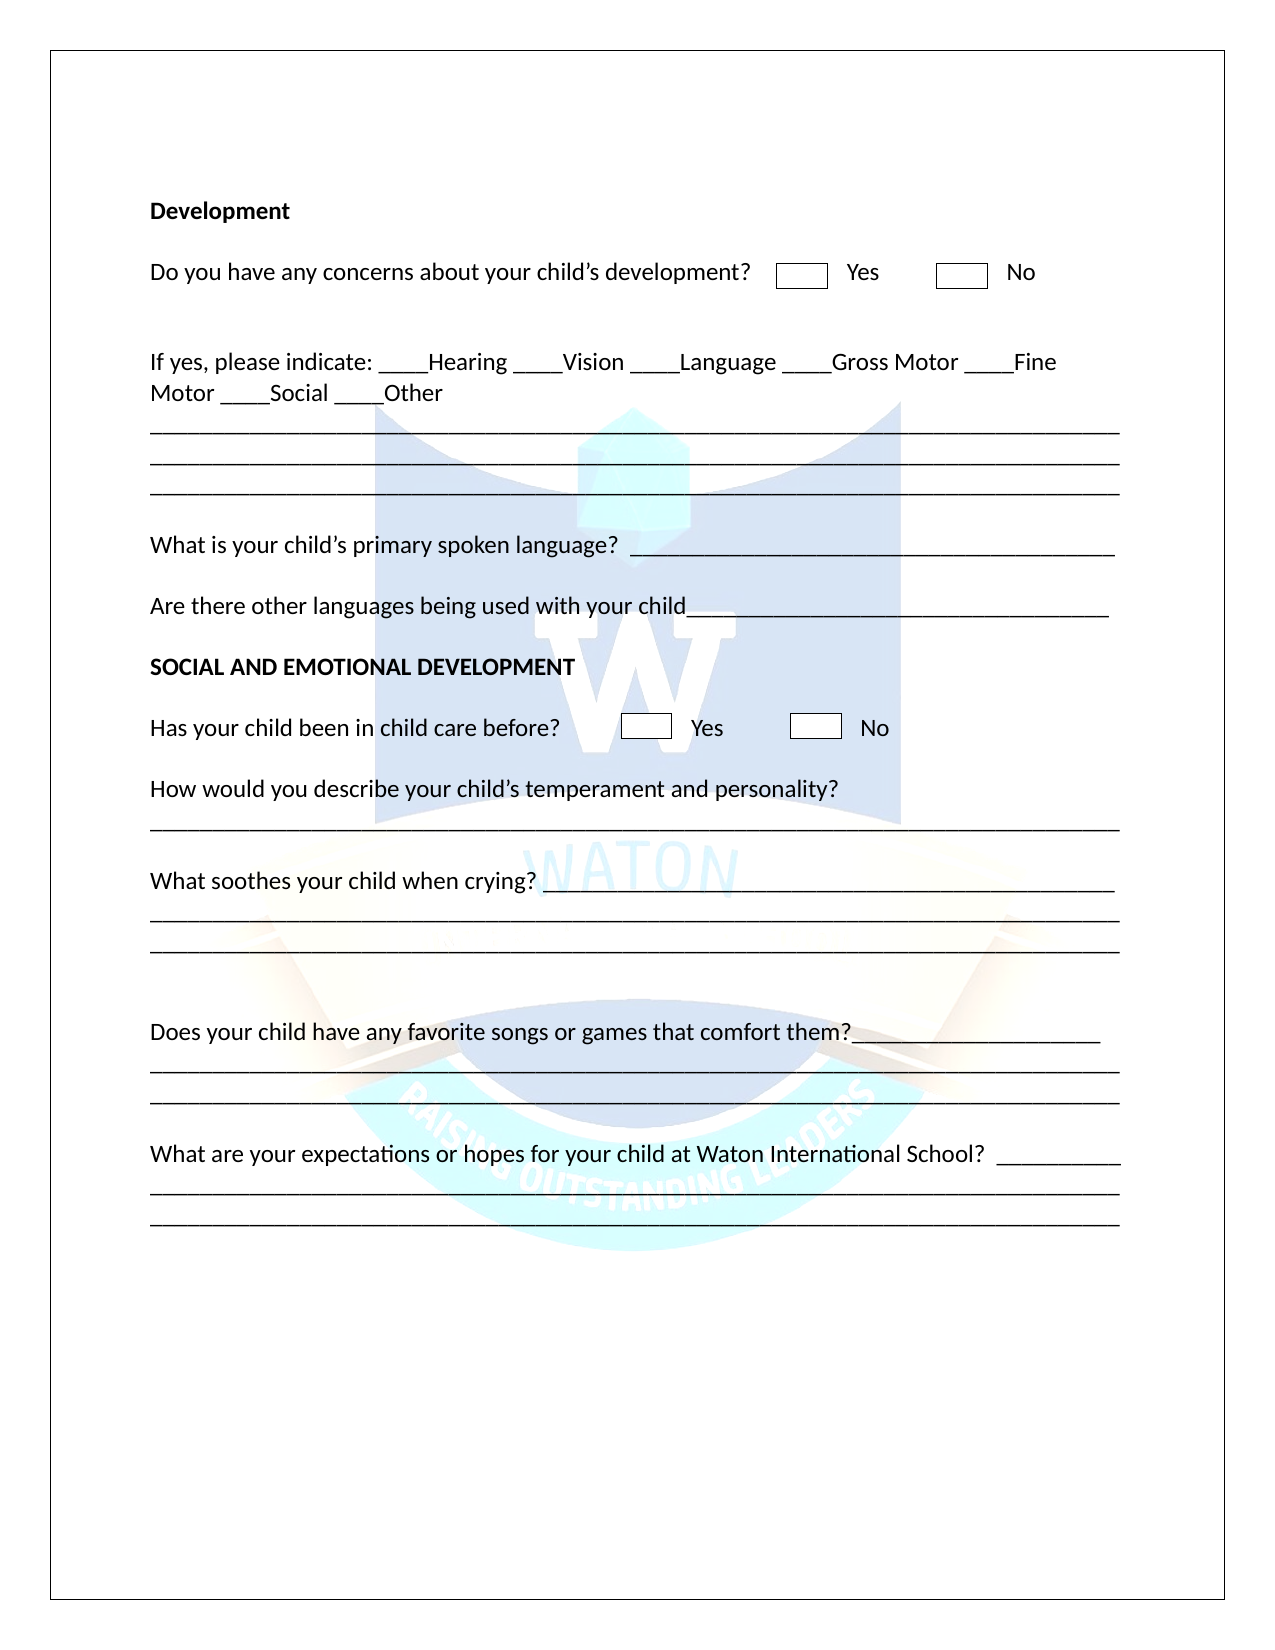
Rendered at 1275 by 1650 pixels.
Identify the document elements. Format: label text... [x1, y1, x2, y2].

text Development [150, 195, 1125, 226]
text If yes, please indicate: ____Hearing ____Vision ____Language ____Gross Motor ____Fine Motor ____Social ____Other __________________________________________________________________________________________________________________________________________________________________________________________________________________________________________ What is your child’s primary spoken language? _______________________________________ Are there other languages being used with your child__________________________________ SOCIAL AND EMOTIONAL DEVELOPMENT [150, 346, 1125, 682]
text Does your child have any favorite songs or games that comfort them?____________________ ____________________________________________________________________________________________________________________________________________________________ What are your expectations or hopes for your child at Waton International School? __________ [150, 1016, 1125, 1168]
text What soothes your child when crying? ______________________________________________ ____________________________________________________________________________________________________________________________________________________________ [150, 834, 1125, 1016]
text ____________________________________________________________________________________________________________________________________________________________ [150, 1168, 1125, 1229]
text Has your child been in child care before? Yes No How would you describe your child’s temperament and personality? ______________________________________________________________________________ [150, 712, 1125, 834]
text Do you have any concerns about your child’s development? Yes No [150, 226, 1125, 346]
